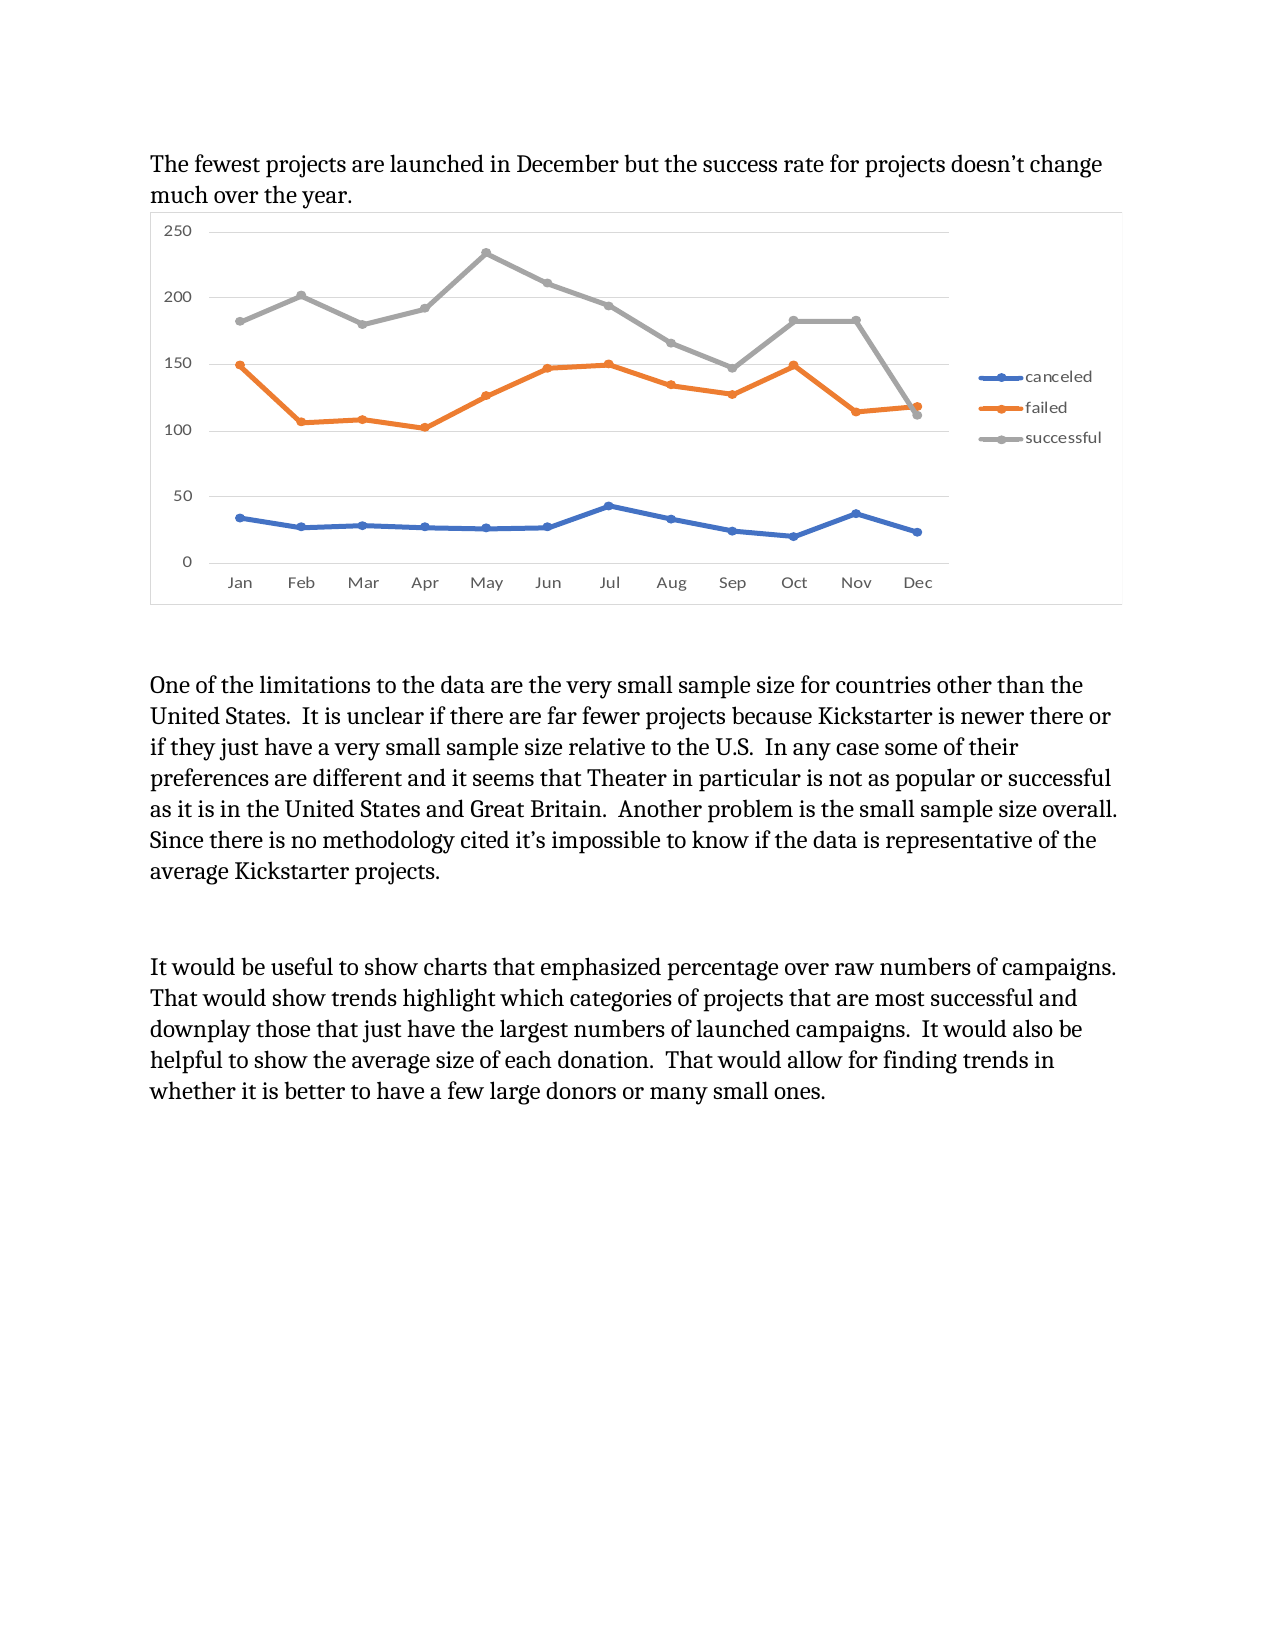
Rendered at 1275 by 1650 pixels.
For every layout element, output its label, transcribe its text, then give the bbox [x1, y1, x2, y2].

text One of the limitations to the data are the very small sample size for countries other than the United States. It is unclear if there are far fewer projects because Kickstarter is newer there or if they just have a very small sample size relative to the U.S. In any case some of their preferences are different and it seems that Theater in particular is not as popular or successful as it is in the United States and Great Britain. Another problem is the small sample size overall. Since there is no methodology cited it’s impossible to know if the data is representative of the average Kickstarter projects. [150, 671, 1125, 886]
text It would be useful to show charts that emphasized percentage over raw numbers of campaigns. That would show trends highlight which categories of projects that are most successful and downplay those that just have the largest numbers of launched campaigns. It would also be helpful to show the average size of each donation. That would allow for finding trends in whether it is better to have a few large donors or many small ones. [150, 953, 1125, 1106]
text The fewest projects are launched in December but the success rate for projects doesn’t change much over the year. [150, 150, 1125, 604]
